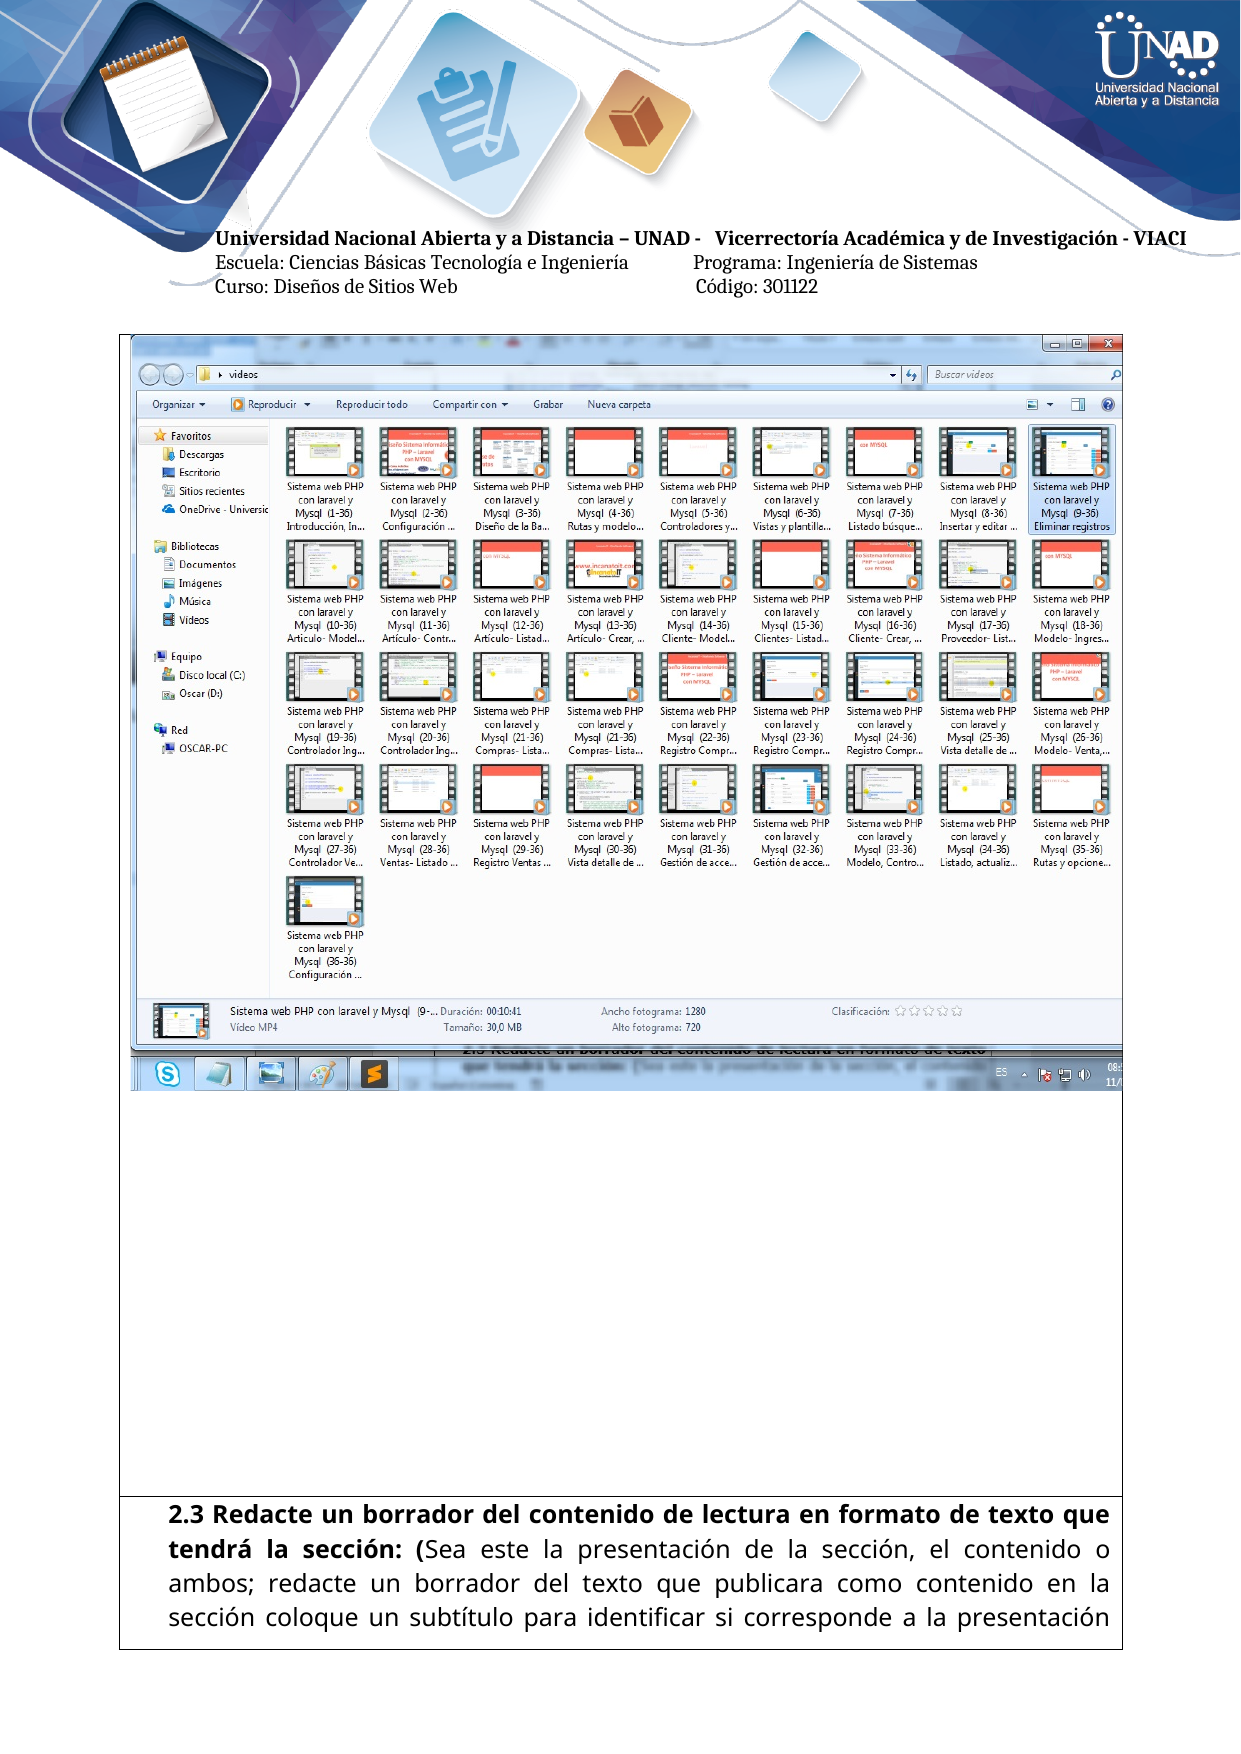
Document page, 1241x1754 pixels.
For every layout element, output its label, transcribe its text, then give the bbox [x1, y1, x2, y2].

table_cell Estructura de la base de datos Estructura de Laravel, en SublimeText Xampp (servidor PHP y MYSQL) Para el desarrollo de este proyecto me voy a basar en el curso de “Sistema web PHP con laravel y Mysql” https://www.youtube.com/watch?v=Zj0pshSSlEo&index=1&list=PLZPrWDz1MolrxS1uw-u7PrnK66DCFmhDR Curso completo para creación de una tienda online, con las opciones solicitadas, consulta modificación y eliminación. [120, 335, 1122, 1496]
picture [130, 334, 1123, 1091]
picture [0, 0, 1241, 286]
